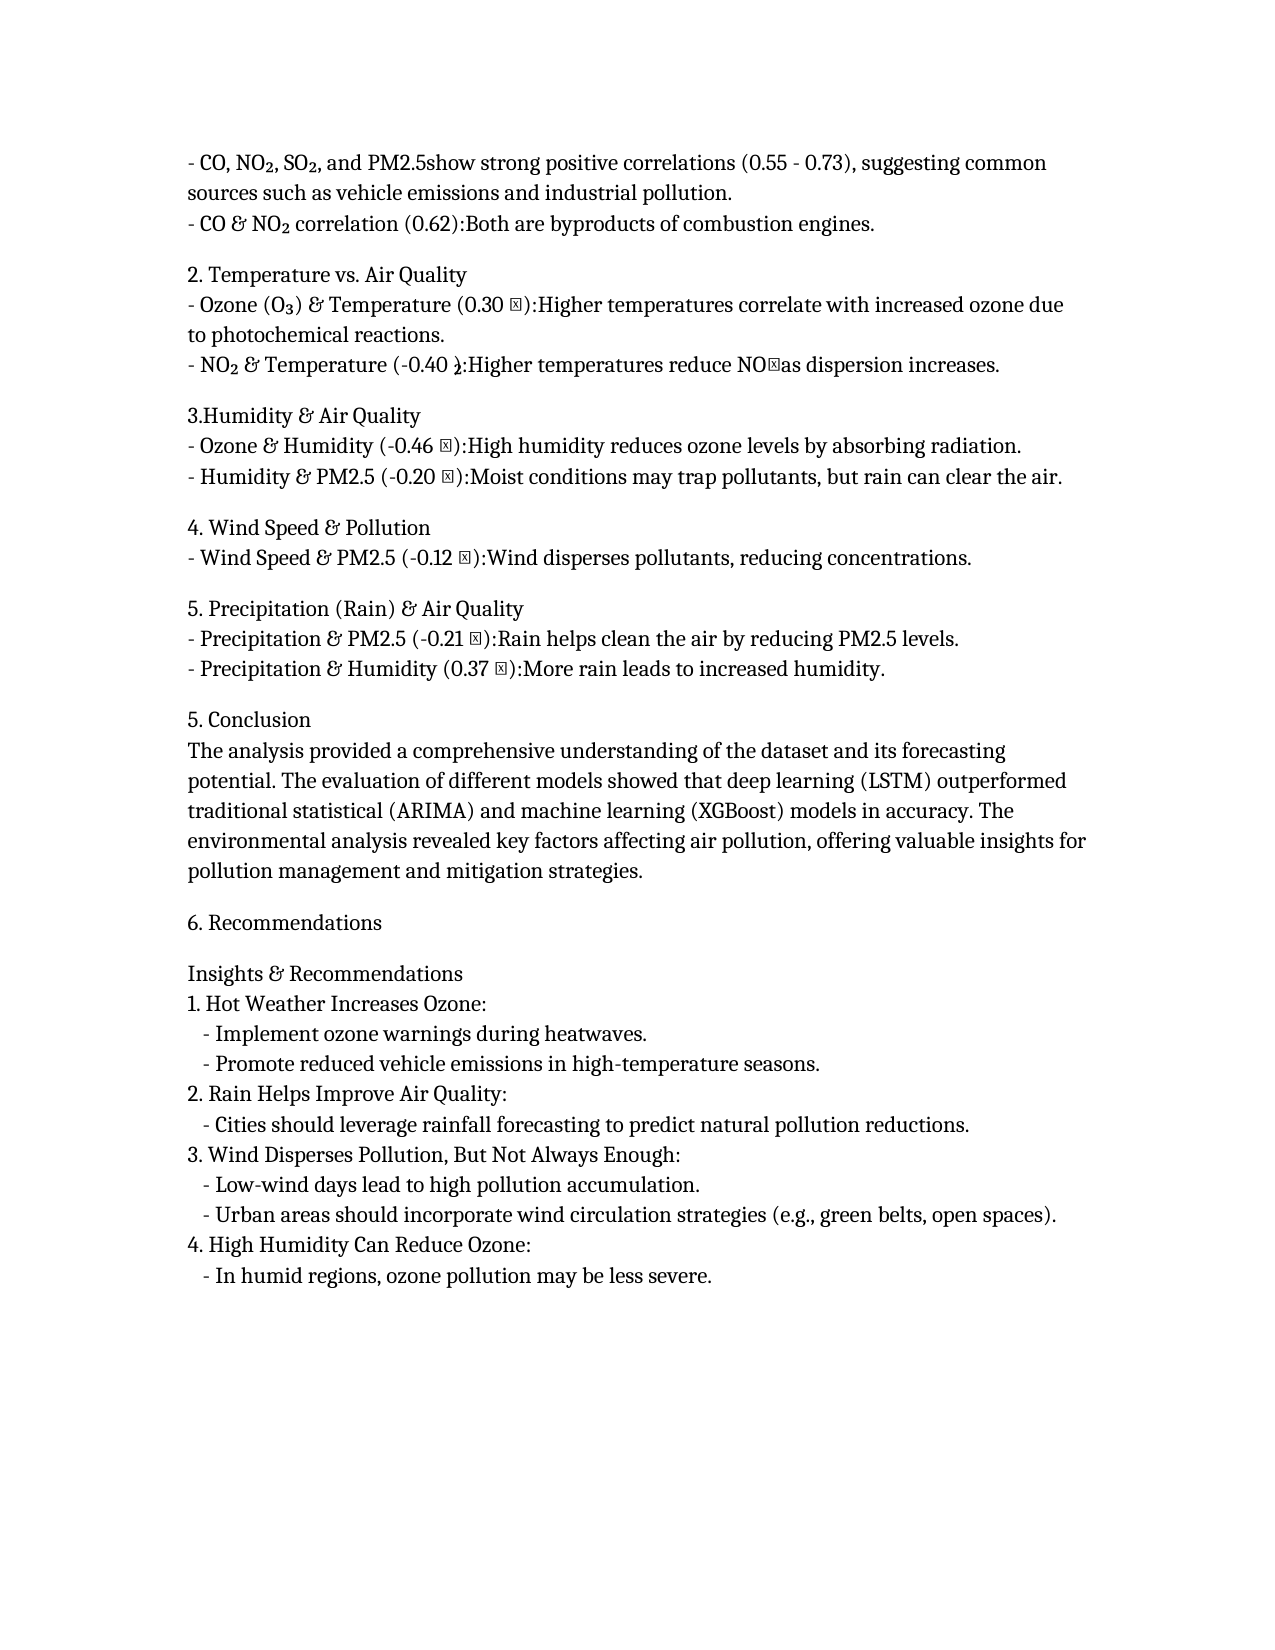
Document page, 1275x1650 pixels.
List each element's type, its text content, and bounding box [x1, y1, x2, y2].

text Insights & Recommendations 1. Hot Weather Increases Ozone: - Implement ozone warnings during heatwaves. - Promote reduced vehicle emissions in high-temperature seasons. 2. Rain Helps Improve Air Quality: - Cities should leverage rainfall forecasting to predict natural pollution reductions. 3. Wind Disperses Pollution, But Not Always Enough: - Low-wind days lead to high pollution accumulation. - Urban areas should incorporate wind circulation strategies (e.g., green belts, open spaces). 4. High Humidity Can Reduce Ozone: - In humid regions, ozone pollution may be less severe. [187, 960, 1087, 1319]
text 4. Wind Speed & Pollution - Wind Speed & PM2.5 (-0.12 🔻):Wind disperses pollutants, reducing concentrations. [187, 514, 1087, 571]
text 5. Precipitation (Rain) & Air Quality - Precipitation & PM2.5 (-0.21 🔻):Rain helps clean the air by reducing PM2.5 levels. - Precipitation & Humidity (0.37 🔺):More rain leads to increased humidity. [187, 596, 1087, 683]
text 2. Temperature vs. Air Quality - Ozone (O₃) & Temperature (0.30 🔺):Higher temperatures correlate with increased ozone due to photochemical reactions. - NO₂ & Temperature (-0.40 🔻):Higher temperatures reduce NO₂ as dispersion increases. [187, 261, 1087, 378]
text 5. Conclusion The analysis provided a comprehensive understanding of the dataset and its forecasting potential. The evaluation of different models showed that deep learning (LSTM) outperformed traditional statistical (ARIMA) and machine learning (XGBoost) models in accuracy. The environmental analysis revealed key factors affecting air pollution, offering valuable insights for pollution management and mitigation strategies. [187, 707, 1087, 885]
text 6. Recommendations [187, 909, 1087, 936]
text 3.Humidity & Air Quality - Ozone & Humidity (-0.46 🔻):High humidity reduces ozone levels by absorbing radiation. - Humidity & PM2.5 (-0.20 🔻):Moist conditions may trap pollutants, but rain can clear the air. [187, 403, 1087, 490]
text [187, 150, 1087, 237]
